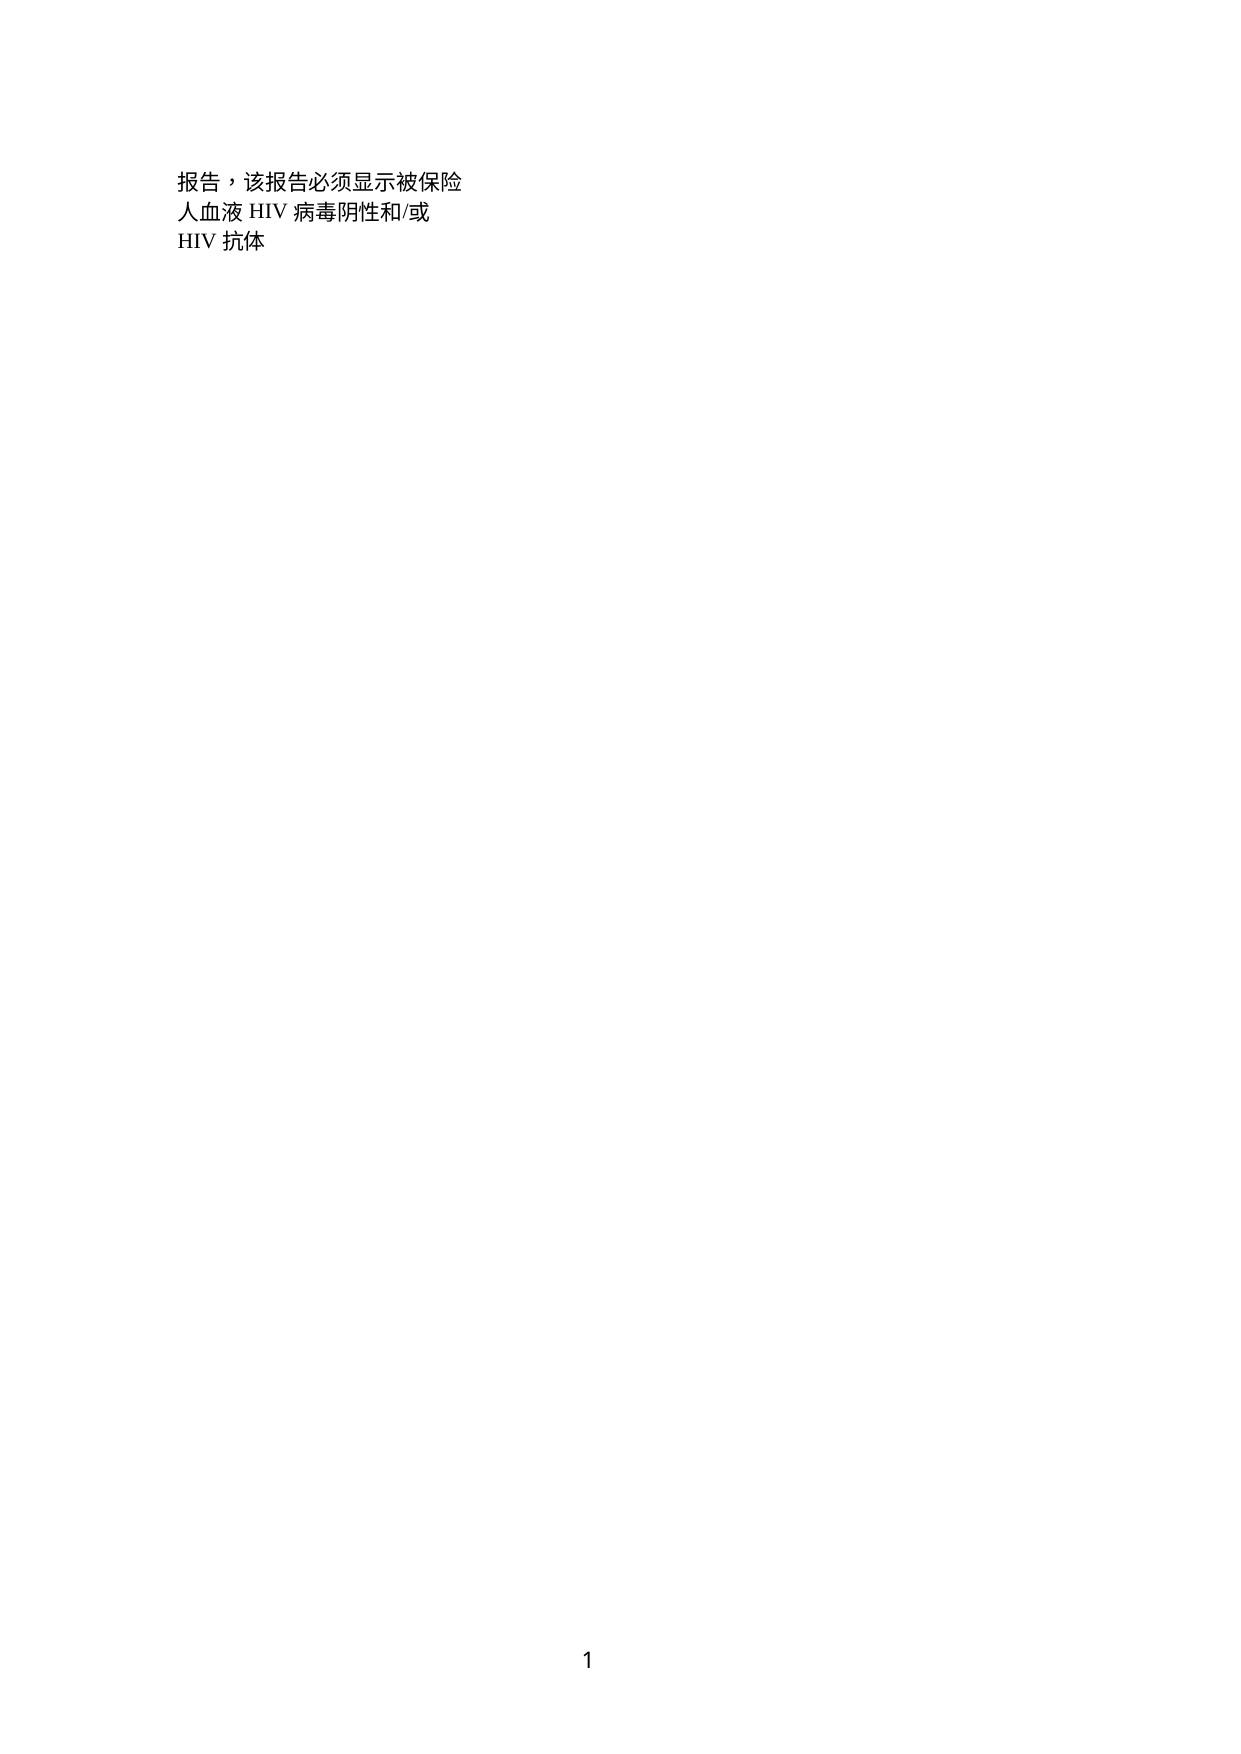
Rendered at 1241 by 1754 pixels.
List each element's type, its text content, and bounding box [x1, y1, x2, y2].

text 报告，该报告必须显示被保险人血液 HIV 病毒阴性和/或 HIV 抗体 [177, 167, 464, 256]
